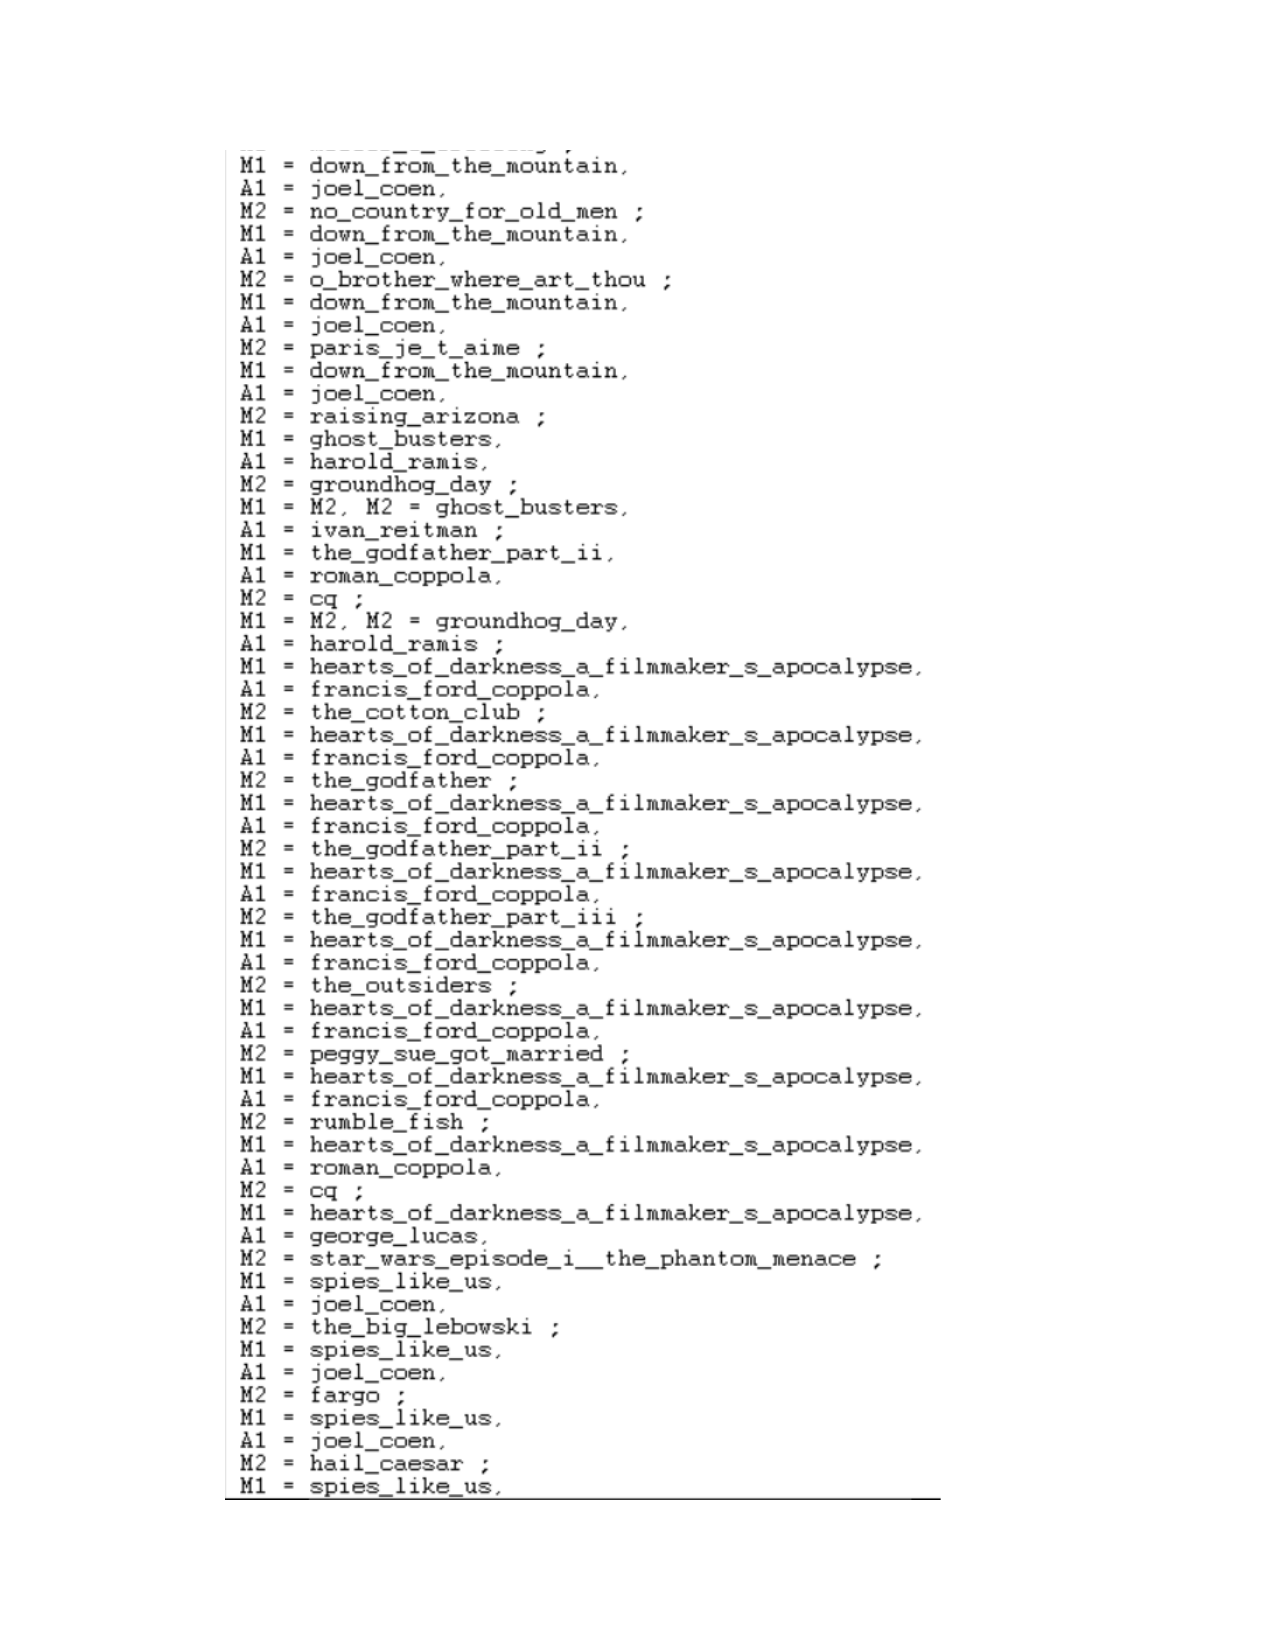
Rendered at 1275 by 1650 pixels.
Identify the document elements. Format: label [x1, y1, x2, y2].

picture [225, 150, 941, 1500]
